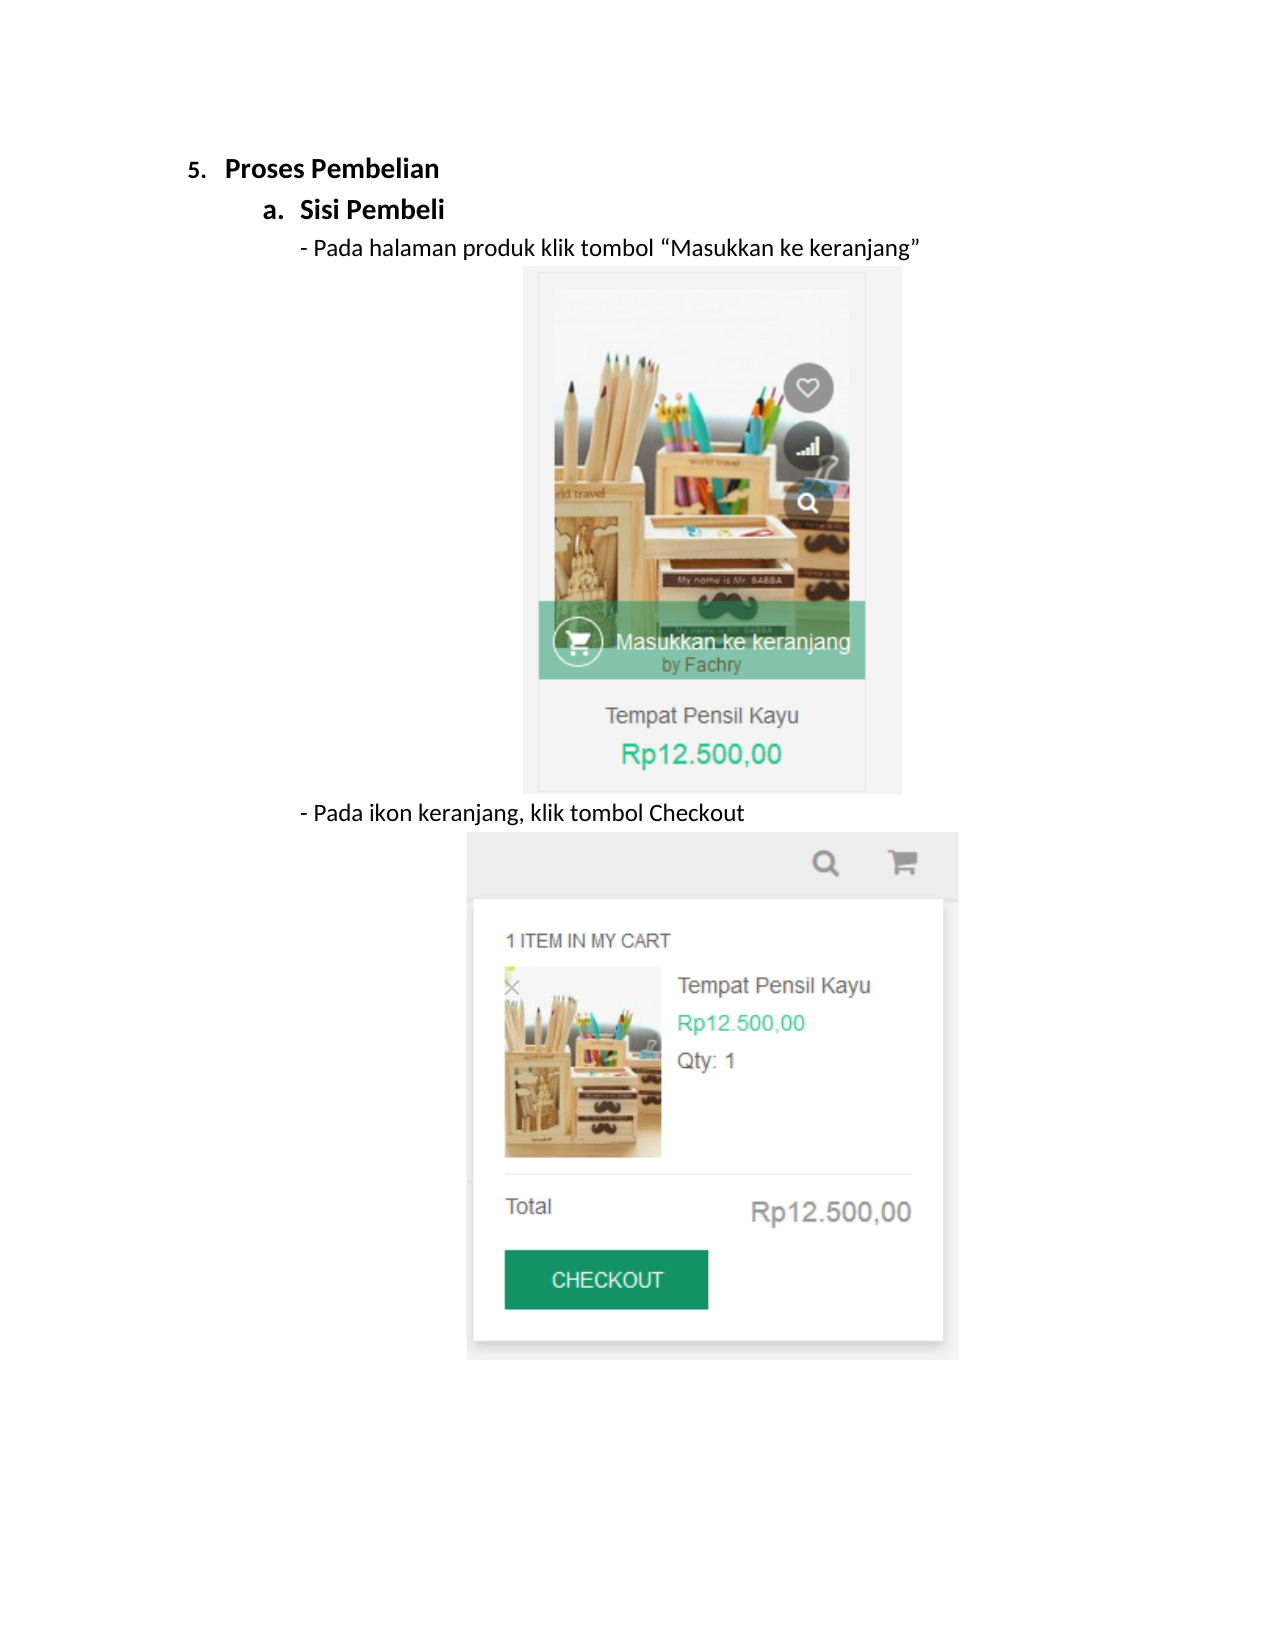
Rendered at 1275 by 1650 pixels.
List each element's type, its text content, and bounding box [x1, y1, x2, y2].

list - Pada halaman produk klik tombol “Masukkan ke keranjang” [300, 232, 1125, 262]
list Proses Pembelian [187, 150, 1125, 186]
list Sisi Pembeli [262, 191, 1125, 227]
list - Pada ikon keranjang, klik tombol Checkout [300, 798, 1125, 828]
picture [466, 832, 959, 1360]
picture [522, 266, 903, 794]
